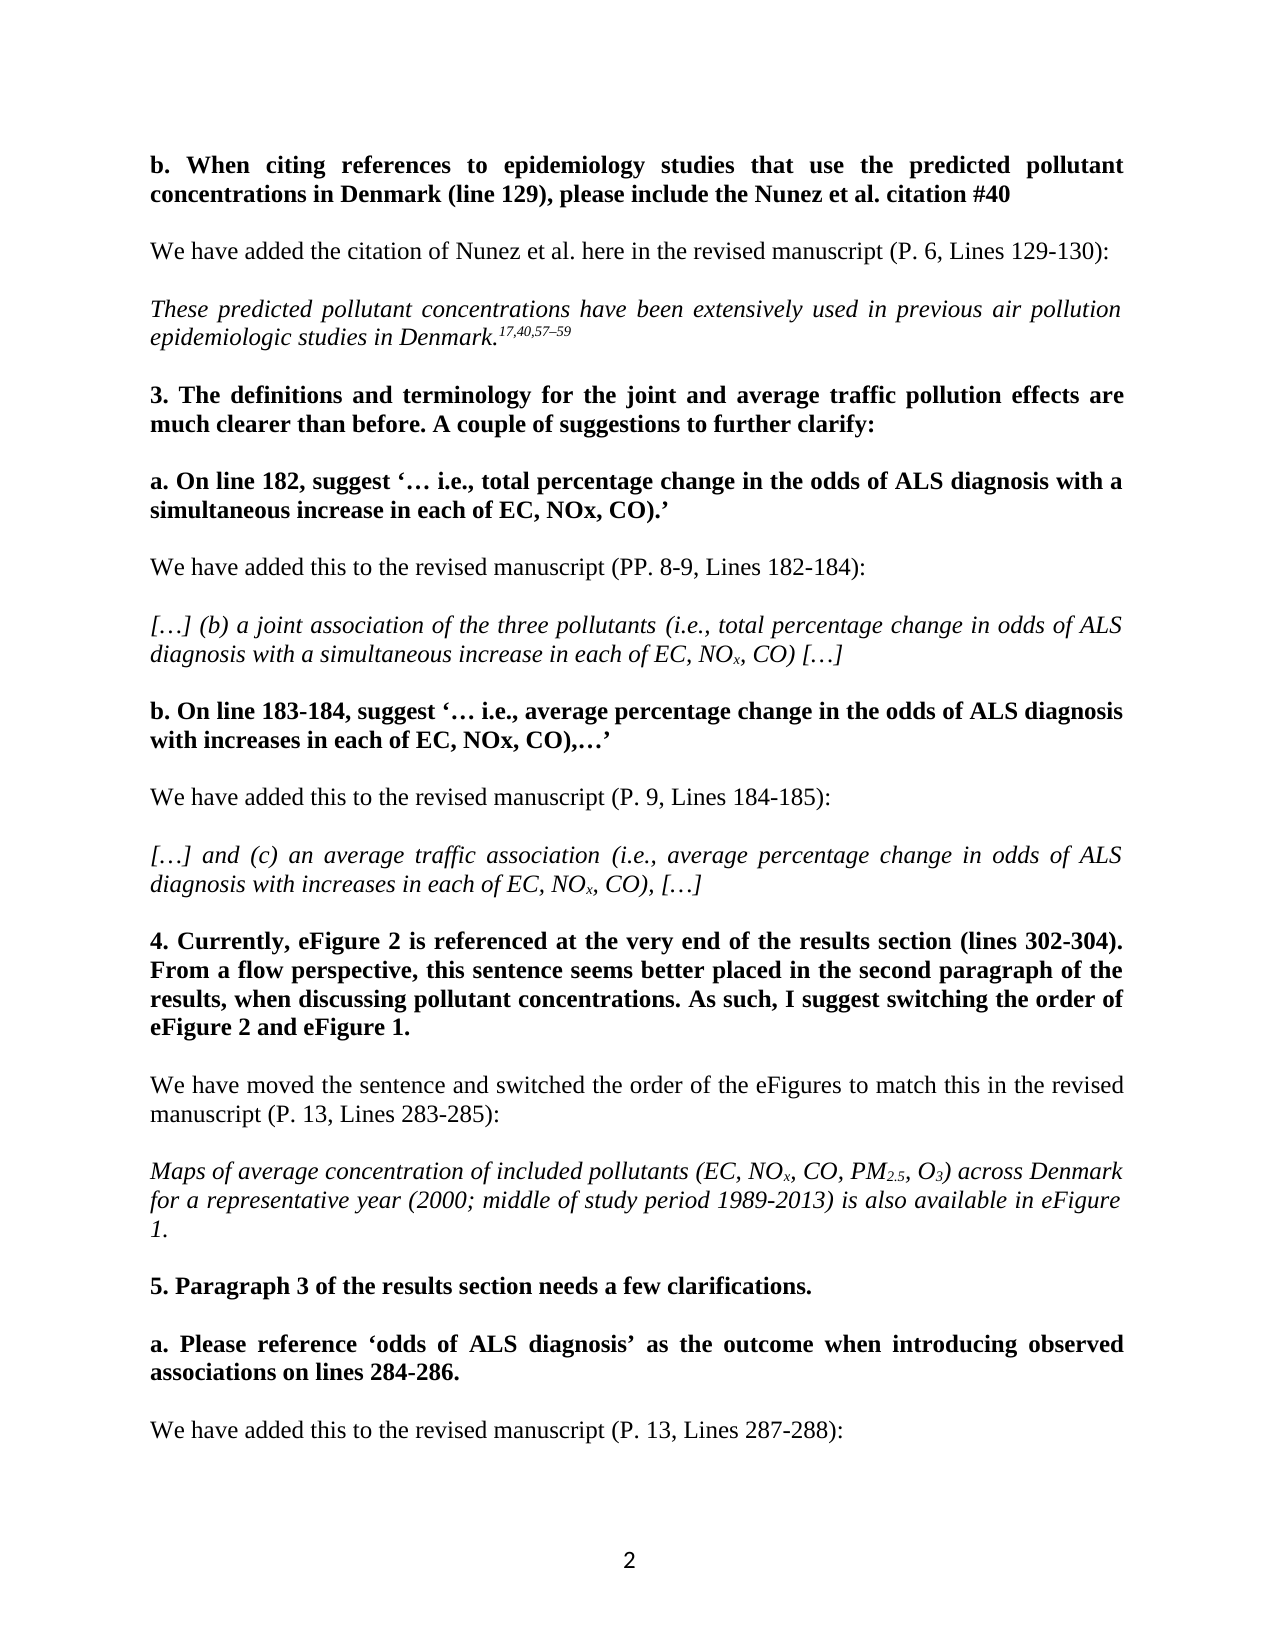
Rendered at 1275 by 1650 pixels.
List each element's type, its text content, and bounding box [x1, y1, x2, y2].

text […] and (c) an average traffic association (i.e., average percentage change in odds of ALS diagnosis with increases in each of EC, NOx, CO), […] [150, 840, 1125, 897]
text We have added this to the revised manuscript (P. 9, Lines 184-185): [150, 782, 1125, 811]
text These predicted pollutant concentrations have been extensively used in previous air pollution epidemiologic studies in Denmark.17,40,57–59 [150, 294, 1125, 351]
text b. On line 183-184, suggest ‘… i.e., average percentage change in the odds of ALS diagnosis with increases in each of EC, NOx, CO),…’ [150, 696, 1125, 754]
text b. When citing references to epidemiology studies that use the predicted pollutant concentrations in Denmark (line 129), please include the Nunez et al. citation #40 [150, 150, 1125, 207]
text We have moved the sentence and switched the order of the eFigures to match this in the revised manuscript (P. 13, Lines 283-285): [150, 1070, 1125, 1127]
text We have added this to the revised manuscript (PP. 8-9, Lines 182-184): [150, 552, 1125, 581]
text We have added the citation of Nunez et al. here in the revised manuscript (P. 6, Lines 129-130): [150, 236, 1125, 265]
text Maps of average concentration of included pollutants (EC, NOx, CO, PM2.5, O3) across Denmark for a representative year (2000; middle of study period 1989-2013) is also available in eFigure 1. [150, 1156, 1125, 1242]
text a. On line 182, suggest ‘… i.e., total percentage change in the odds of ALS diagnosis with a simultaneous increase in each of EC, NOx, CO).’ [150, 466, 1125, 524]
text […] (b) a joint association of the three pollutants (i.e., total percentage change in odds of ALS diagnosis with a simultaneous increase in each of EC, NOx, CO) […] [150, 610, 1125, 667]
text We have added this to the revised manuscript (P. 13, Lines 287-288): [150, 1415, 1125, 1444]
text 5. Paragraph 3 of the results section needs a few clarifications. [150, 1242, 1125, 1300]
text a. Please reference ‘odds of ALS diagnosis’ as the outcome when introducing observed associations on lines 284-286. [150, 1329, 1125, 1386]
text 4. Currently, eFigure 2 is referenced at the very end of the results section (lines 302-304). From a flow perspective, this sentence seems better placed in the second paragraph of the results, when discussing pollutant concentrations. As such, I suggest switching the order of eFigure 2 and eFigure 1. [150, 897, 1125, 1041]
text 3. The definitions and terminology for the joint and average traffic pollution effects are much clearer than before. A couple of suggestions to further clarify: [150, 351, 1125, 437]
